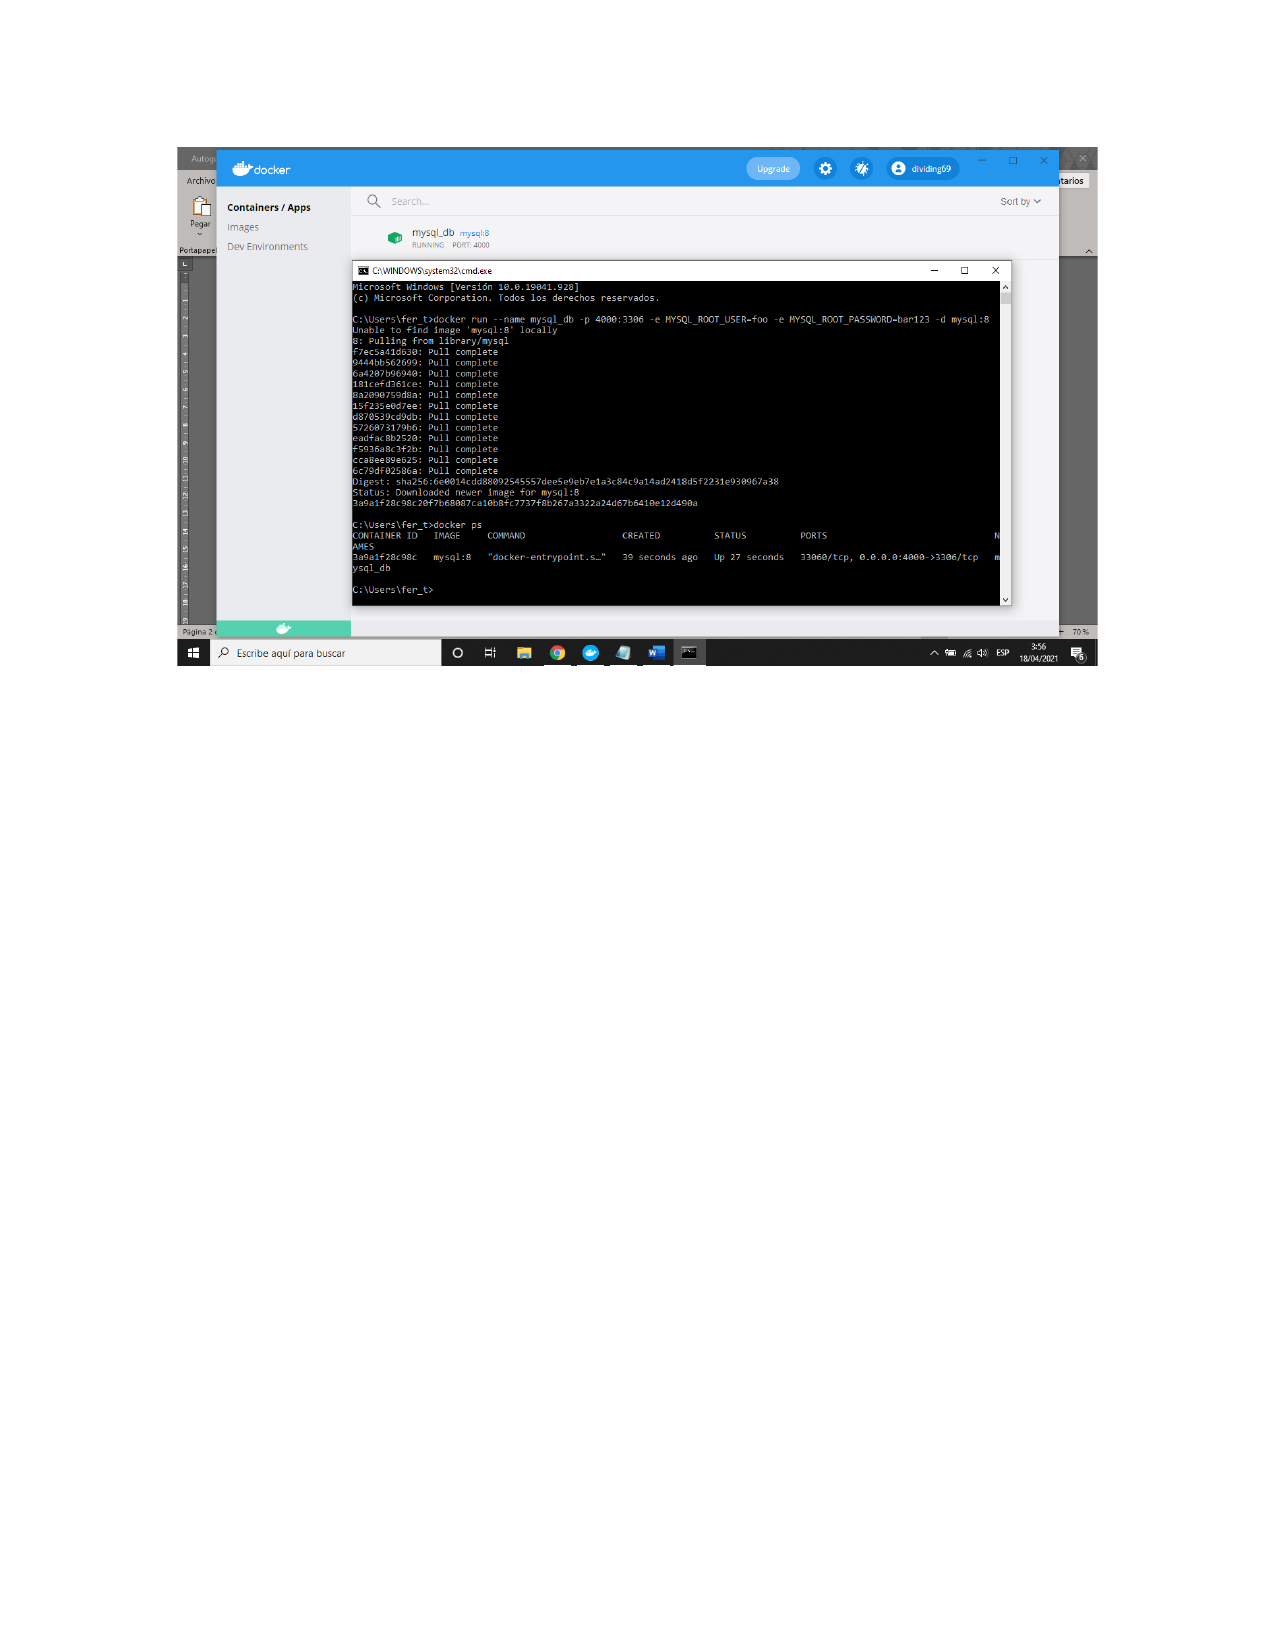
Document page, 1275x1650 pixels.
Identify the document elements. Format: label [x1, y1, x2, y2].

picture [177, 147, 1098, 666]
